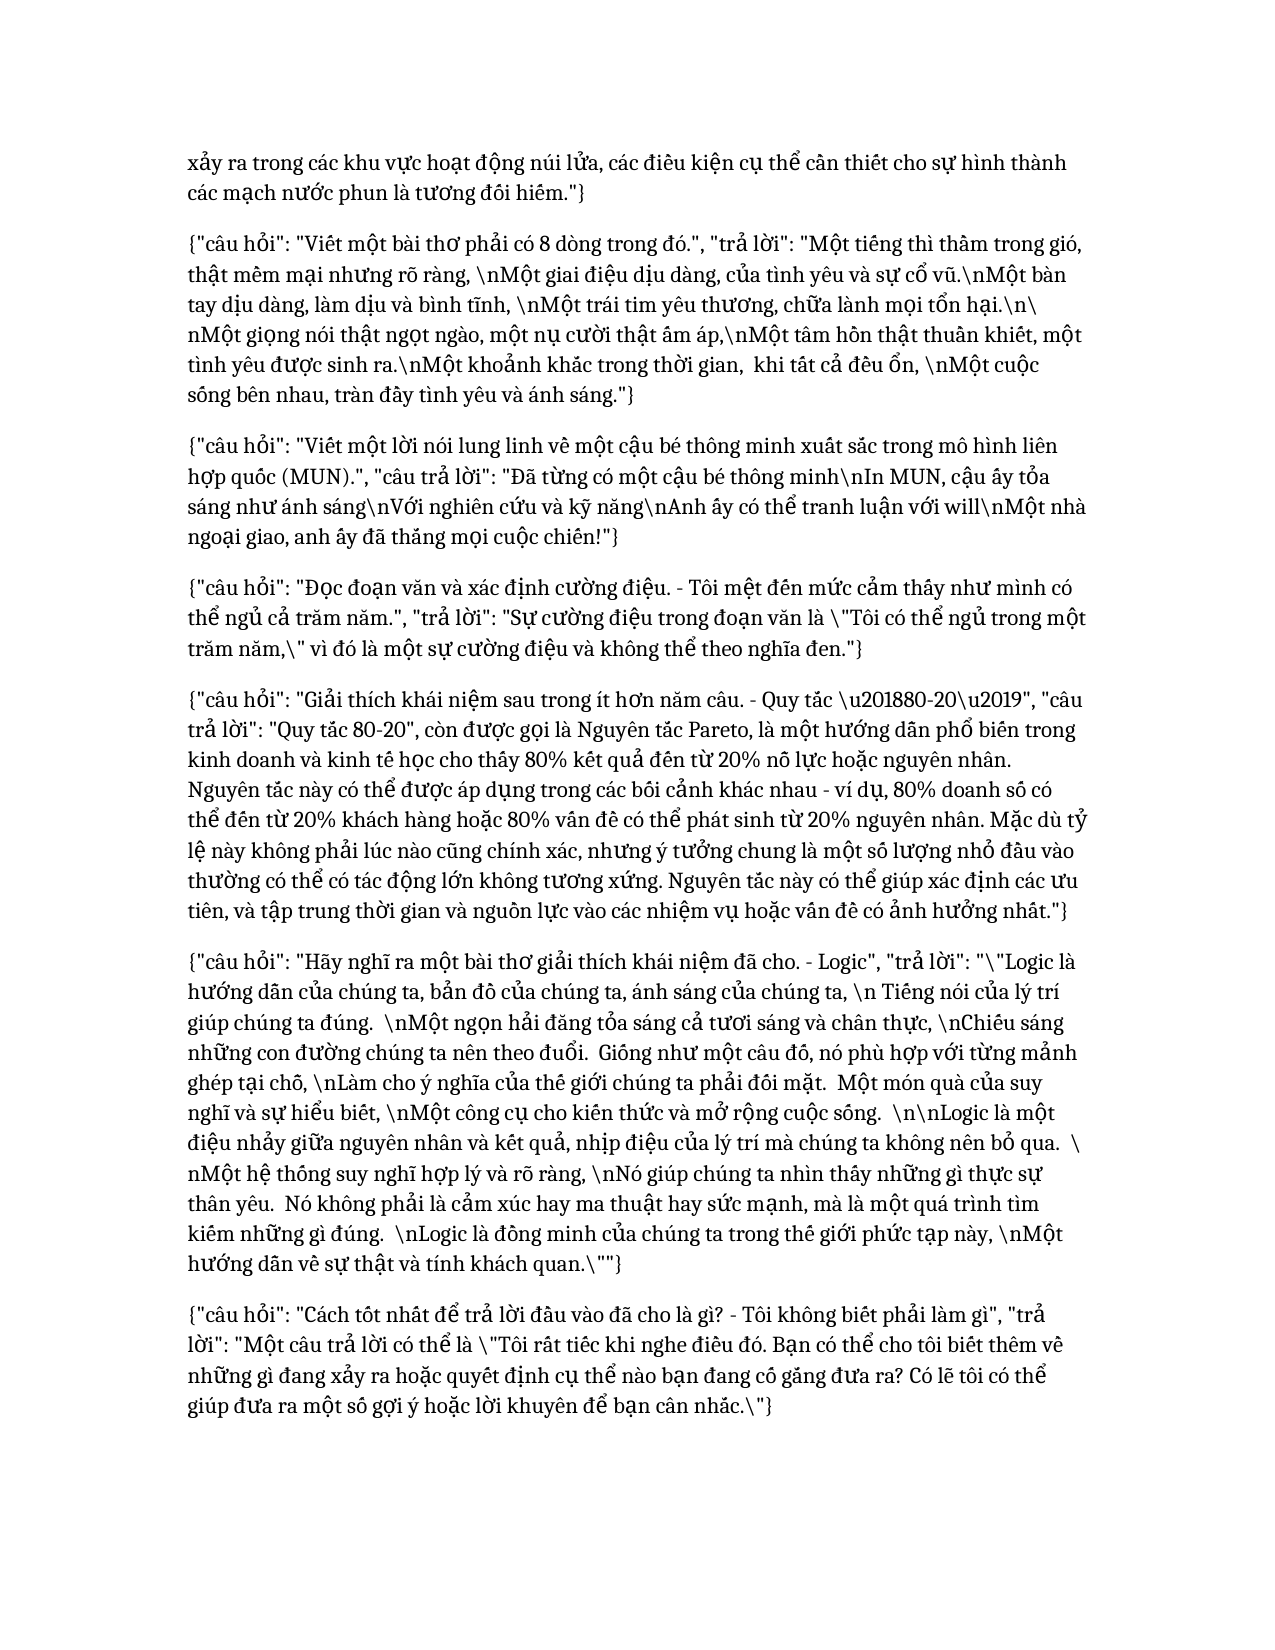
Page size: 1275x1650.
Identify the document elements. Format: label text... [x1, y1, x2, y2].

text {"câu hỏi": "Hãy nghĩ ra một bài thơ giải thích khái niệm đã cho. - Logic", "trả lời": "\"Logic là hướng dẫn của chúng ta, bản đồ của chúng ta, ánh sáng của chúng ta, \n Tiếng nói của lý trí giúp chúng ta đúng. \nMột ngọn hải đăng tỏa sáng cả tươi sáng và chân thực, \nChiếu sáng những con đường chúng ta nên theo đuổi. Giống như một câu đố, nó phù hợp với từng mảnh ghép tại chỗ, \nLàm cho ý nghĩa của thế giới chúng ta phải đối mặt. Một món quà của suy nghĩ và sự hiểu biết, \nMột công cụ cho kiến thức và mở rộng cuộc sống. \n\nLogic là một điệu nhảy giữa nguyên nhân và kết quả, nhịp điệu của lý trí mà chúng ta không nên bỏ qua. \nMột hệ thống suy nghĩ hợp lý và rõ ràng, \nNó giúp chúng ta nhìn thấy những gì thực sự thân yêu. Nó không phải là cảm xúc hay ma thuật hay sức mạnh, mà là một quá trình tìm kiếm những gì đúng. \nLogic là đồng minh của chúng ta trong thế giới phức tạp này, \nMột hướng dẫn về sự thật và tính khách quan.\""} [187, 949, 1087, 1277]
text {"câu hỏi": "Giải thích khái niệm sau trong ít hơn năm câu. - Quy tắc \u201880-20\u2019", "câu trả lời": "Quy tắc 80-20", còn được gọi là Nguyên tắc Pareto, là một hướng dẫn phổ biến trong kinh doanh và kinh tế học cho thấy 80% kết quả đến từ 20% nỗ lực hoặc nguyên nhân. Nguyên tắc này có thể được áp dụng trong các bối cảnh khác nhau - ví dụ, 80% doanh số có thể đến từ 20% khách hàng hoặc 80% vấn đề có thể phát sinh từ 20% nguyên nhân. Mặc dù tỷ lệ này không phải lúc nào cũng chính xác, nhưng ý tưởng chung là một số lượng nhỏ đầu vào thường có thể có tác động lớn không tương xứng. Nguyên tắc này có thể giúp xác định các ưu tiên, và tập trung thời gian và nguồn lực vào các nhiệm vụ hoặc vấn đề có ảnh hưởng nhất."} [187, 686, 1087, 924]
text {"câu hỏi": "Cách tốt nhất để trả lời đầu vào đã cho là gì? - Tôi không biết phải làm gì", "trả lời": "Một câu trả lời có thể là \"Tôi rất tiếc khi nghe điều đó. Bạn có thể cho tôi biết thêm về những gì đang xảy ra hoặc quyết định cụ thể nào bạn đang cố gắng đưa ra? Có lẽ tôi có thể giúp đưa ra một số gợi ý hoặc lời khuyên để bạn cân nhắc.\"} [187, 1302, 1087, 1419]
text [187, 150, 1087, 207]
text {"câu hỏi": "Viết một lời nói lung linh về một cậu bé thông minh xuất sắc trong mô hình liên hợp quốc (MUN).", "câu trả lời": "Đã từng có một cậu bé thông minh\nIn MUN, cậu ấy tỏa sáng như ánh sáng\nVới nghiên cứu và kỹ năng\nAnh ấy có thể tranh luận với will\nMột nhà ngoại giao, anh ấy đã thắng mọi cuộc chiến!"} [187, 433, 1087, 550]
text {"câu hỏi": "Viết một bài thơ phải có 8 dòng trong đó.", "trả lời": "Một tiếng thì thầm trong gió, thật mềm mại nhưng rõ ràng, \nMột giai điệu dịu dàng, của tình yêu và sự cổ vũ.\nMột bàn tay dịu dàng, làm dịu và bình tĩnh, \nMột trái tim yêu thương, chữa lành mọi tổn hại.\n\nMột giọng nói thật ngọt ngào, một nụ cười thật ấm áp,\nMột tâm hồn thật thuần khiết, một tình yêu được sinh ra.\nMột khoảnh khắc trong thời gian, khi tất cả đều ổn, \nMột cuộc sống bên nhau, tràn đầy tình yêu và ánh sáng."} [187, 231, 1087, 409]
text {"câu hỏi": "Đọc đoạn văn và xác định cường điệu. - Tôi mệt đến mức cảm thấy như mình có thể ngủ cả trăm năm.", "trả lời": "Sự cường điệu trong đoạn văn là \"Tôi có thể ngủ trong một trăm năm,\" vì đó là một sự cường điệu và không thể theo nghĩa đen."} [187, 575, 1087, 662]
